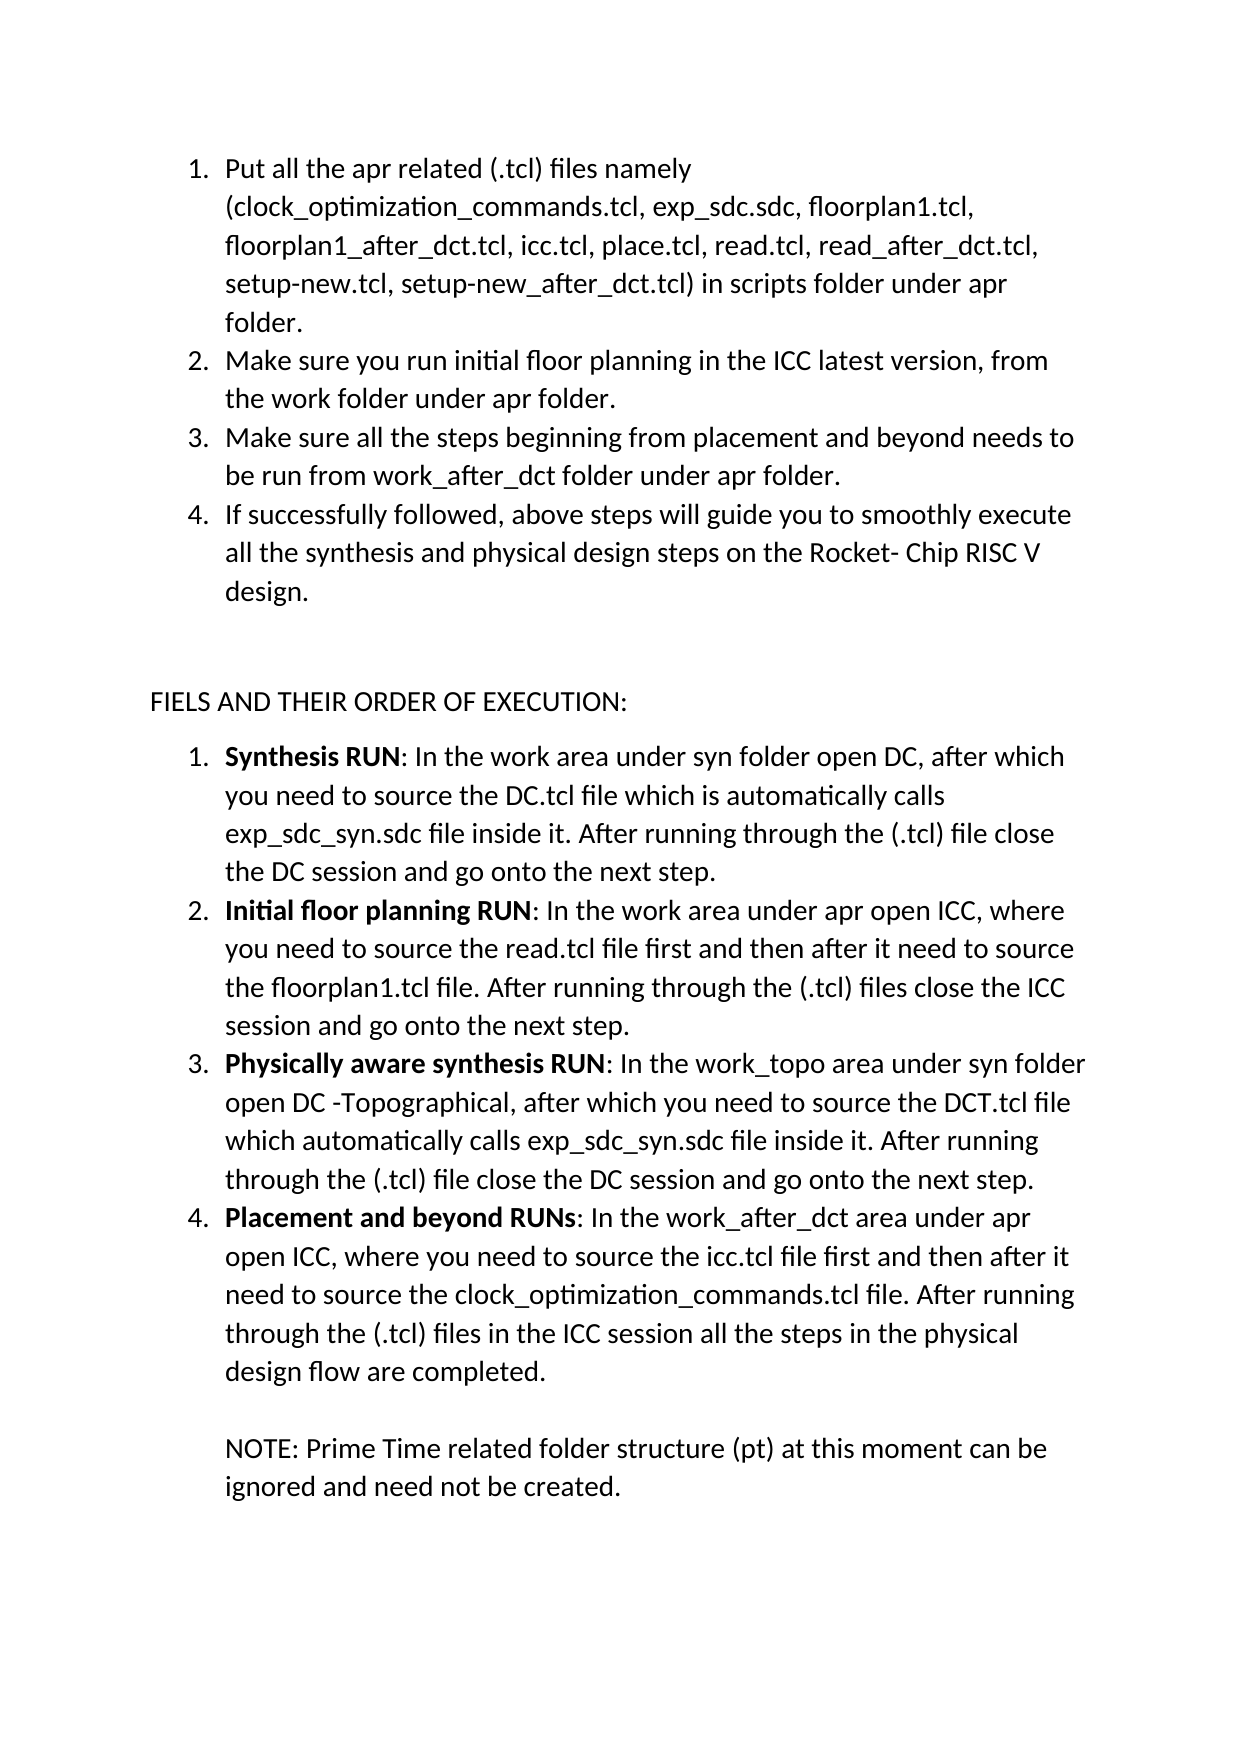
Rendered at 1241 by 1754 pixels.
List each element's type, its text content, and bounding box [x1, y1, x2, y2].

list Initial floor planning RUN: In the work area under apr open ICC, where you need to source the read.tcl file first and then after it need to source the floorplan1.tcl file. After running through the (.tcl) files close the ICC session and go onto the next step. [187, 892, 1090, 1043]
list If successfully followed, above steps will guide you to smoothly execute all the synthesis and physical design steps on the Rocket- Chip RISC V design. [187, 496, 1090, 608]
list Physically aware synthesis RUN: In the work_topo area under syn folder open DC -Topographical, after which you need to source the DCT.tcl file which automatically calls exp_sdc_syn.sdc file inside it. After running through the (.tcl) file close the DC session and go onto the next step. [187, 1046, 1090, 1197]
list Put all the apr related (.tcl) files namely (clock_optimization_commands.tcl, exp_sdc.sdc, floorplan1.tcl, floorplan1_after_dct.tcl, icc.tcl, place.tcl, read.tcl, read_after_dct.tcl, setup-new.tcl, setup-new_after_dct.tcl) in scripts folder under apr folder. [187, 150, 1090, 339]
list Placement and beyond RUNs: In the work_after_dct area under apr open ICC, where you need to source the icc.tcl file first and then after it need to source the clock_optimization_commands.tcl file. After running through the (.tcl) files in the ICC session all the steps in the physical design flow are completed. [187, 1199, 1090, 1389]
list Make sure all the steps beginning from placement and beyond needs to be run from work_after_dct folder under apr folder. [187, 419, 1090, 493]
list Make sure you run initial floor planning in the ICC latest version, from the work folder under apr folder. [187, 342, 1090, 416]
list Synthesis RUN: In the work area under syn folder open DC, after which you need to source the DC.tcl file which is automatically calls exp_sdc_syn.sdc file inside it. After running through the (.tcl) file close the DC session and go onto the next step. [187, 738, 1090, 889]
list NOTE: Prime Time related folder structure (pt) at this moment can be ignored and need not be created. [225, 1430, 1090, 1504]
text FIELS AND THEIR ORDER OF EXECUTION: [150, 683, 1090, 719]
